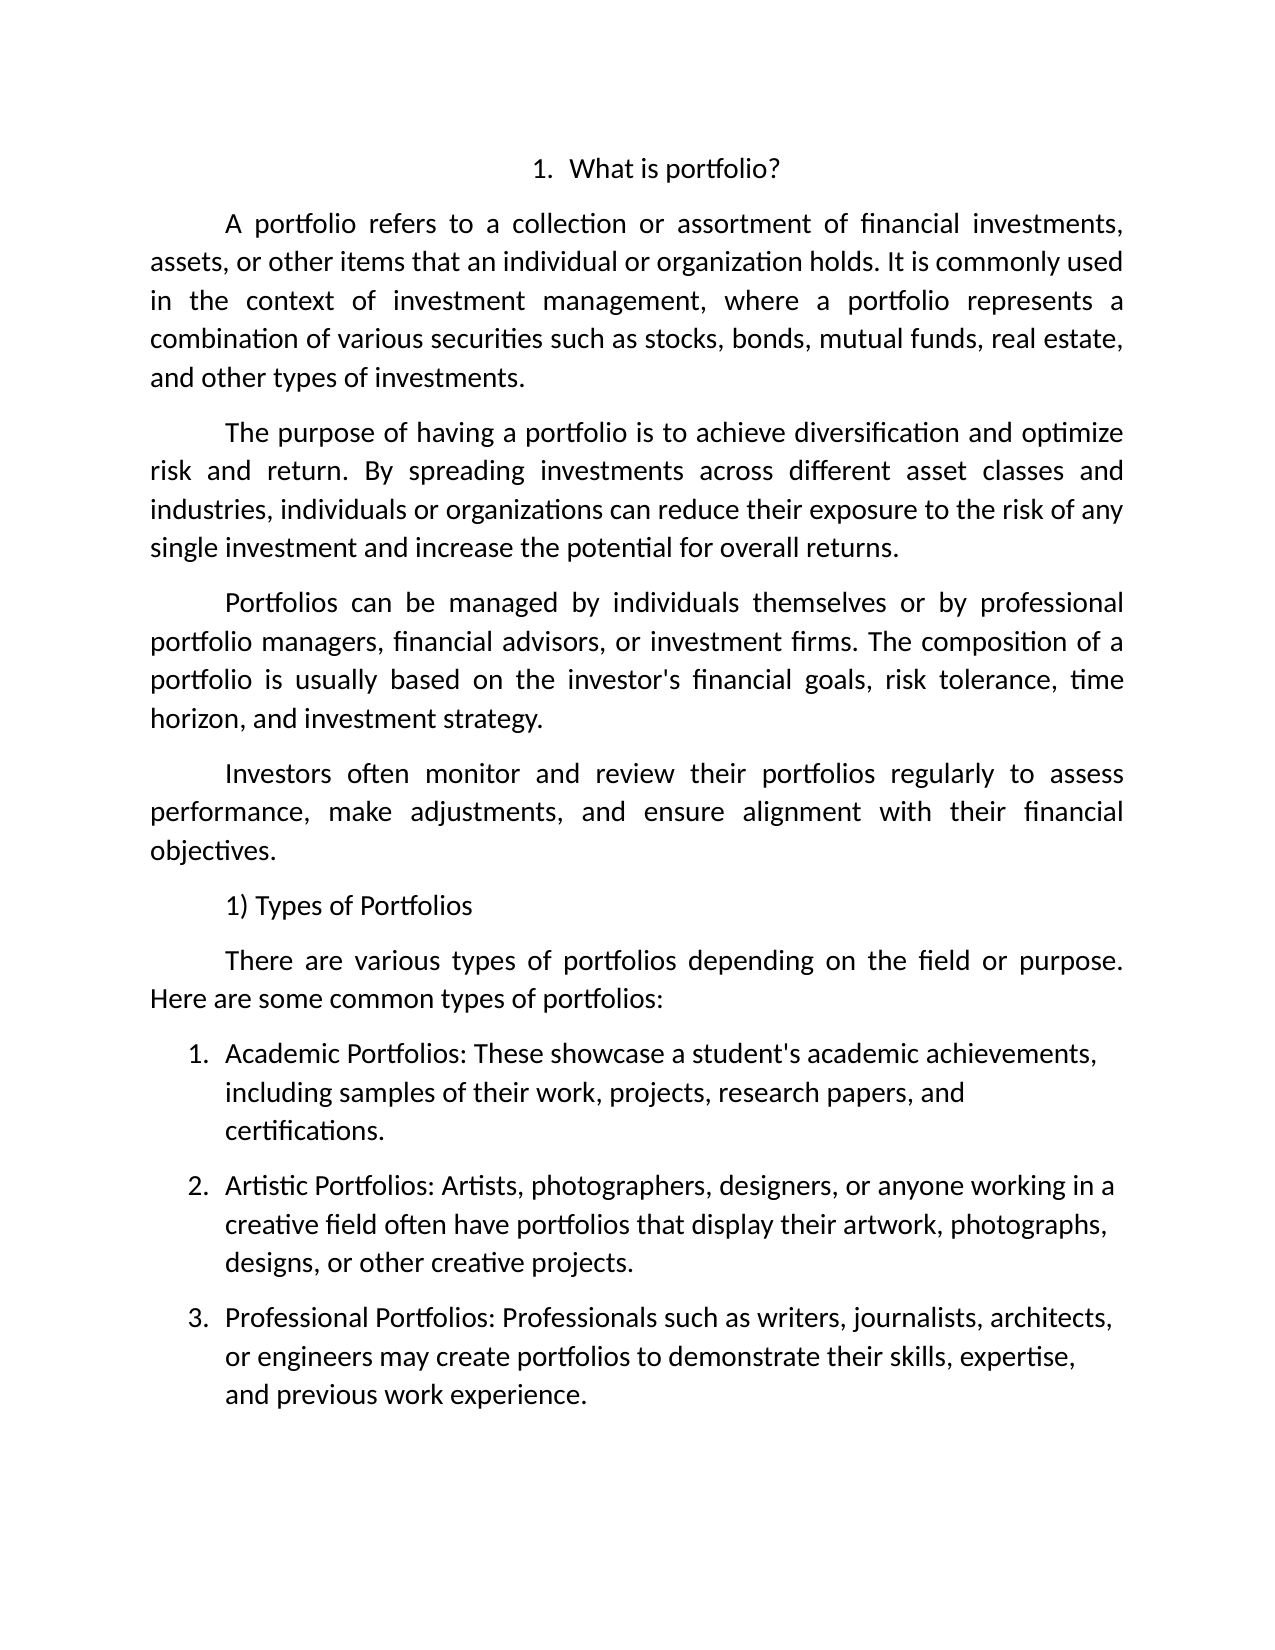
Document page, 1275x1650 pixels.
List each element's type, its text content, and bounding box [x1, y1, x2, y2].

text A portfolio refers to a collection or assortment of financial investments, assets, or other items that an individual or organization holds. It is commonly used in the context of investment management, where a portfolio represents a combination of various securities such as stocks, bonds, mutual funds, real estate, and other types of investments. [150, 205, 1125, 394]
list Artistic Portfolios: Artists, photographers, designers, or anyone working in a creative field often have portfolios that display their artwork, photographs, designs, or other creative projects. [187, 1167, 1125, 1280]
text Portfolios can be managed by individuals themselves or by professional portfolio managers, financial advisors, or investment firms. The composition of a portfolio is usually based on the investor's financial goals, risk tolerance, time horizon, and investment strategy. [150, 584, 1125, 735]
list What is portfolio? [187, 150, 1125, 186]
list Academic Portfolios: These showcase a student's academic achievements, including samples of their work, projects, research papers, and certifications. [187, 1035, 1125, 1148]
text The purpose of having a portfolio is to achieve diversification and optimize risk and return. By spreading investments across different asset classes and industries, individuals or organizations can reduce their exposure to the risk of any single investment and increase the potential for overall returns. [150, 414, 1125, 565]
text Investors often monitor and review their portfolios regularly to assess performance, make adjustments, and ensure alignment with their financial objectives. [150, 755, 1125, 867]
list Professional Portfolios: Professionals such as writers, journalists, architects, or engineers may create portfolios to demonstrate their skills, expertise, and previous work experience. [187, 1299, 1125, 1412]
text 1) Types of Portfolios [150, 887, 1125, 922]
text There are various types of portfolios depending on the field or purpose. Here are some common types of portfolios: [150, 942, 1125, 1016]
